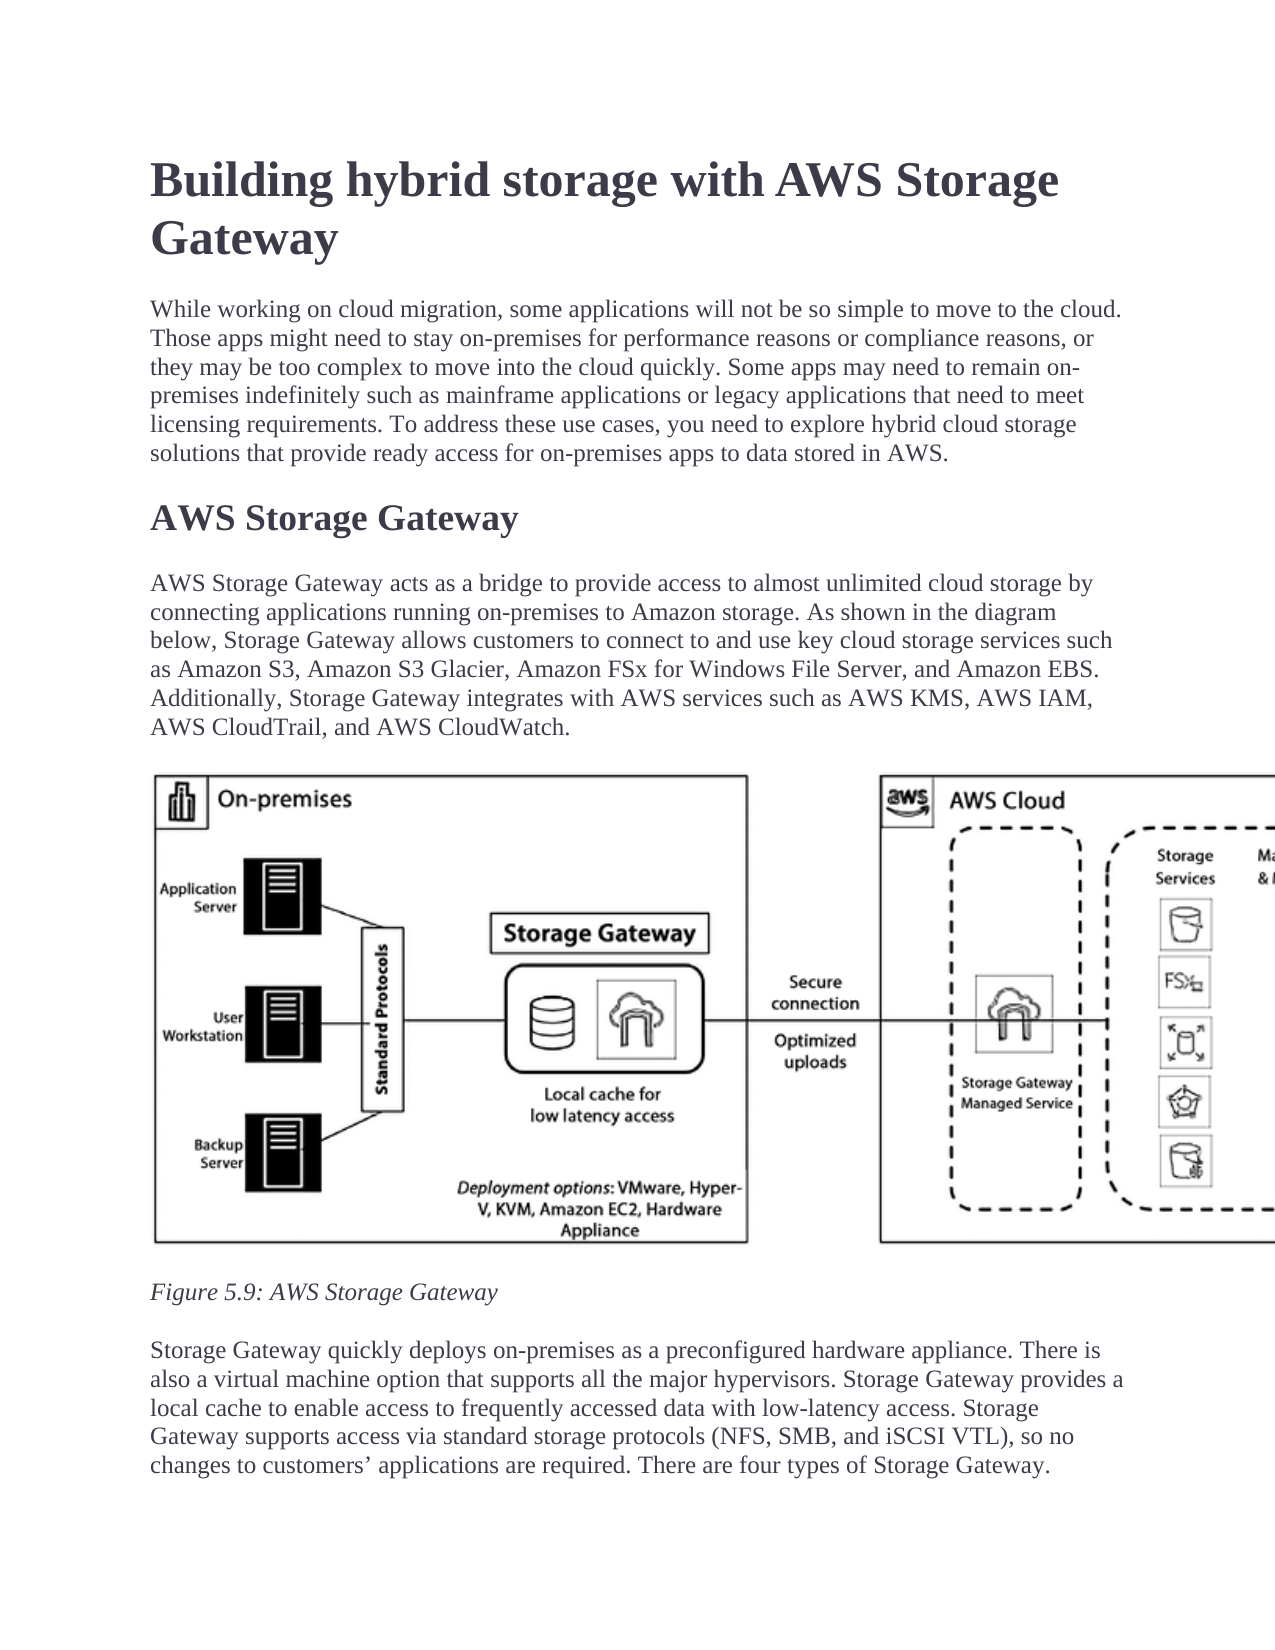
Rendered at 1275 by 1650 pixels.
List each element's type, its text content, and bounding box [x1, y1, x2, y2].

text Figure 5.9: AWS Storage Gateway [150, 1277, 1125, 1306]
text Storage Gateway quickly deploys on-premises as a preconfigured hardware appliance. There is also a virtual machine option that supports all the major hypervisors. Storage Gateway provides a local cache to enable access to frequently accessed data with low-latency access. Storage Gateway supports access via standard storage protocols (NFS, SMB, and iSCSI VTL), so no changes to customers’ applications are required. There are four types of Storage Gateway. [150, 1335, 1125, 1479]
text Building hybrid storage with AWS Storage Gateway [150, 150, 1125, 265]
text AWS Storage Gateway [150, 496, 1125, 539]
text AWS Storage Gateway acts as a bridge to provide access to almost unlimited cloud storage by connecting applications running on-premises to Amazon storage. As shown in the diagram below, Storage Gateway allows customers to connect to and use key cloud storage services such as Amazon S3, Amazon S3 Glacier, Amazon FSx for Windows File Server, and Amazon EBS. Additionally, Storage Gateway integrates with AWS services such as AWS KMS, AWS IAM, AWS CloudTrail, and AWS CloudWatch. [150, 568, 1125, 741]
picture [150, 769, 1275, 1248]
text While working on cloud migration, some applications will not be so simple to move to the cloud. Those apps might need to stay on-premises for performance reasons or compliance reasons, or they may be too complex to move into the cloud quickly. Some apps may need to remain on-premises indefinitely such as mainframe applications or legacy applications that need to meet licensing requirements. To address these use cases, you need to explore hybrid cloud storage solutions that provide ready access for on-premises apps to data stored in AWS. [150, 294, 1125, 467]
